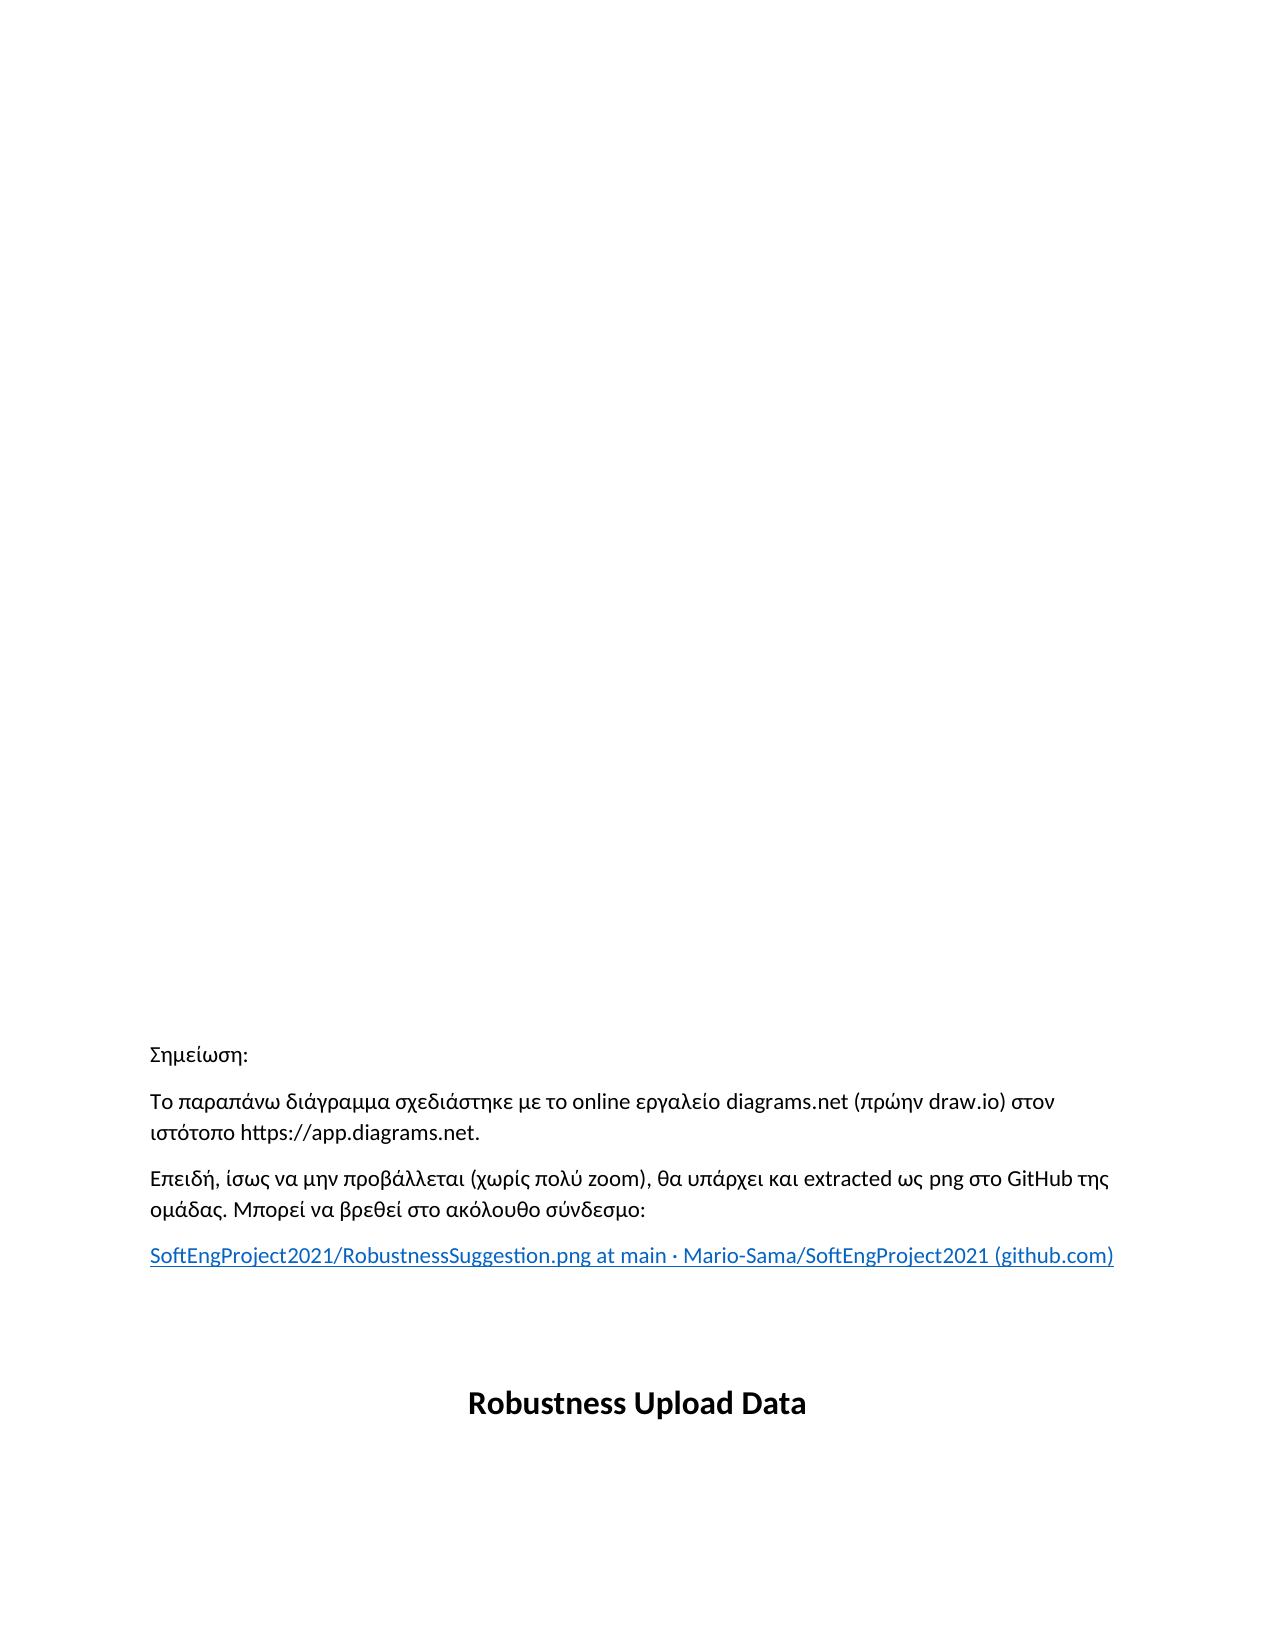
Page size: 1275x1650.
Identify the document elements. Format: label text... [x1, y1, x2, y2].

text Robustness Upload Data [150, 1382, 1125, 1423]
text Επειδή, ίσως να μην προβάλλεται (χωρίς πολύ zoom), θα υπάρχει και extracted ως png στο GitHub της ομάδας. Μπορεί να βρεθεί στο ακόλουθο σύνδεσμο: [150, 1164, 1125, 1223]
text Το παραπάνω διάγραμμα σχεδιάστηκε με το online εργαλείο diagrams.net (πρώην draw.io) στον ιστότοπο https://app.diagrams.net. [150, 1087, 1125, 1146]
text Σημείωση: [150, 1041, 1125, 1069]
text SoftEngProject2021/RobustnessSuggestion.png at main · Mario-Sama/SoftEngProject2021 (github.com) [150, 1242, 1125, 1270]
